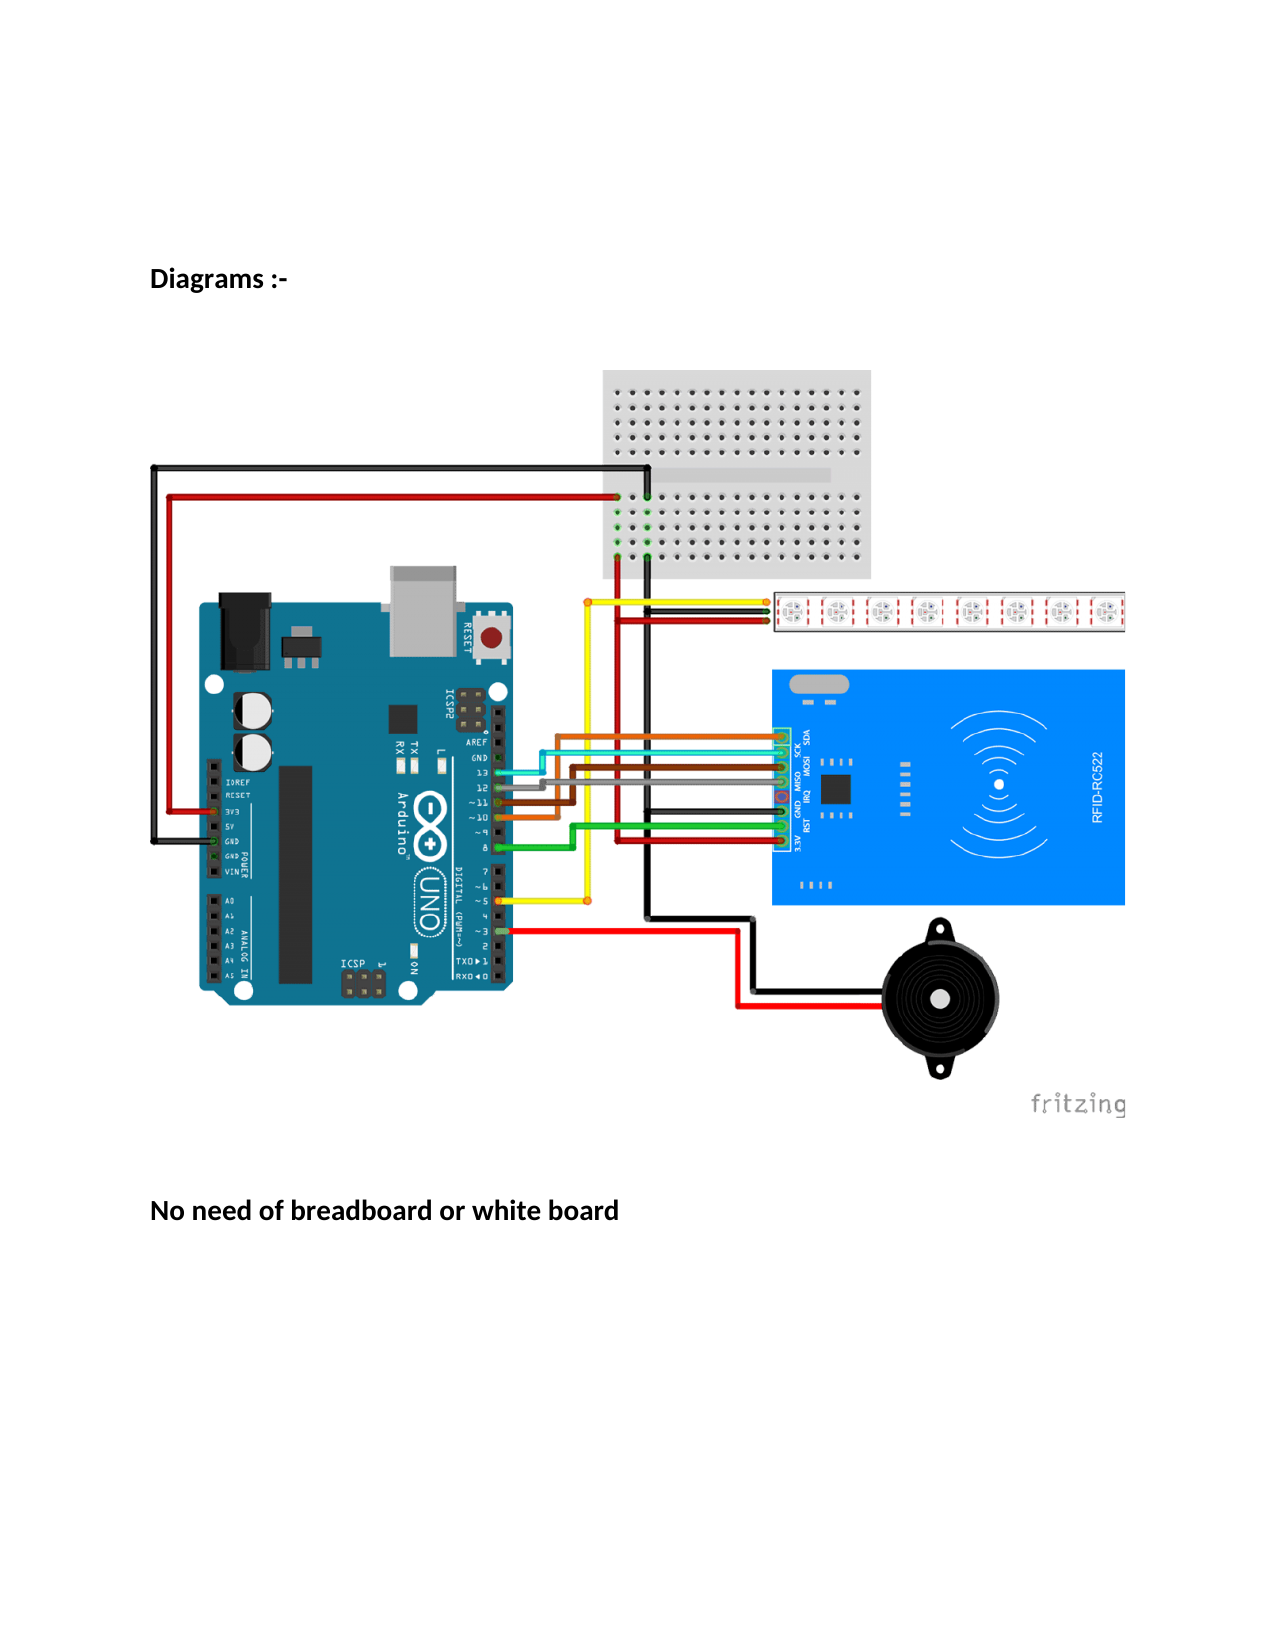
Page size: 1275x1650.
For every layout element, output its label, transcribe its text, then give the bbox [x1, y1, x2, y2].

text No need of breadboard or white board [150, 1192, 1125, 1227]
picture [150, 370, 1125, 1118]
text Diagrams :- [150, 260, 1125, 296]
